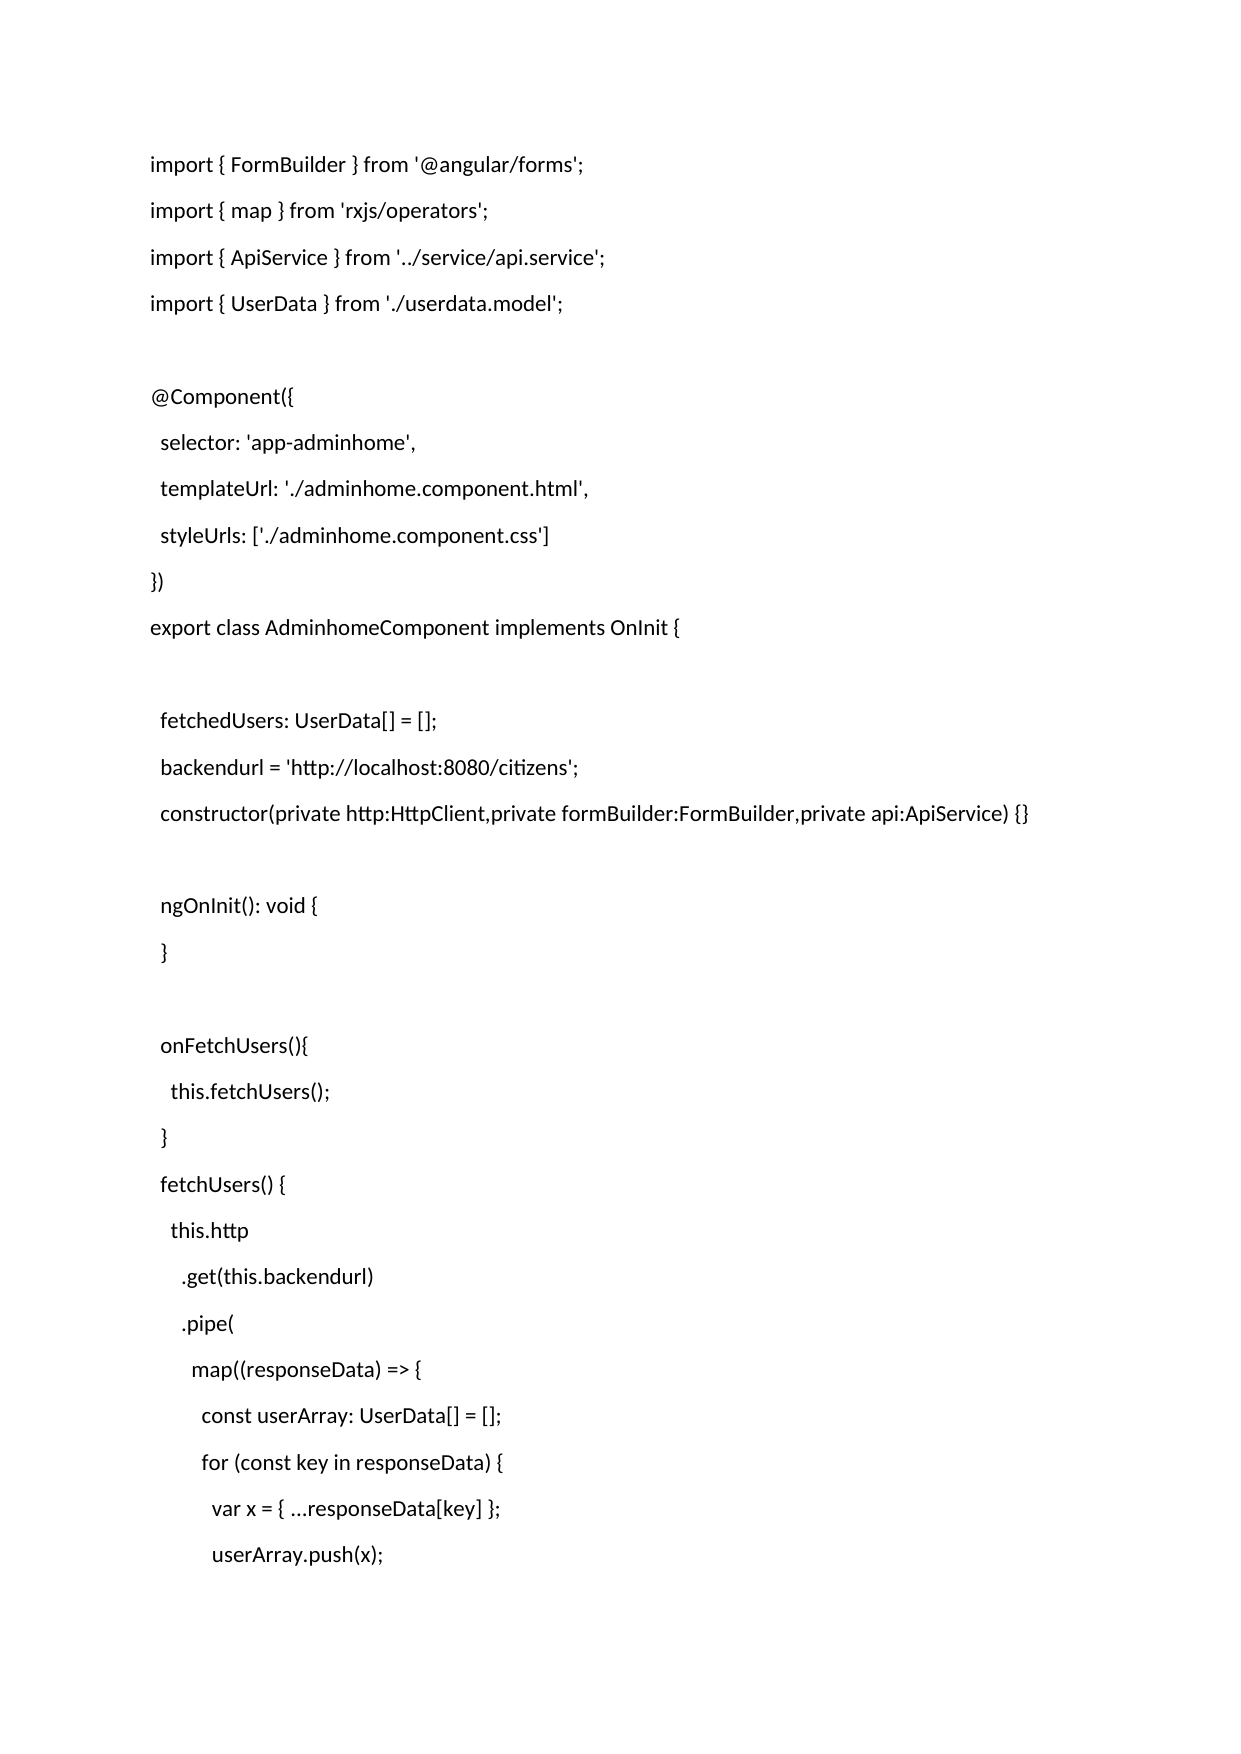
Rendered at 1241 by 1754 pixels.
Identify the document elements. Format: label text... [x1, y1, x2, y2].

text @Component({ [150, 382, 1090, 410]
text selector: 'app-adminhome', [150, 428, 1090, 456]
text import { UserData } from './userdata.model'; [150, 289, 1090, 317]
text this.http [150, 1216, 1090, 1244]
text } [150, 1123, 1090, 1151]
text this.fetchUsers(); [150, 1077, 1090, 1105]
text import { ApiService } from '../service/api.service'; [150, 243, 1090, 271]
text templateUrl: './adminhome.component.html', [150, 474, 1090, 502]
text userArray.push(x); [150, 1541, 1090, 1569]
text .pipe( [150, 1309, 1090, 1337]
text const userArray: UserData[] = []; [150, 1402, 1090, 1429]
text }) [150, 567, 1090, 595]
text map((responseData) => { [150, 1355, 1090, 1383]
text for (const key in responseData) { [150, 1448, 1090, 1476]
text export class AdminhomeComponent implements OnInit { [150, 613, 1090, 642]
text constructor(private http:HttpClient,private formBuilder:FormBuilder,private api:ApiService) {} [150, 799, 1090, 827]
text backendurl = 'http://localhost:8080/citizens'; [150, 753, 1090, 781]
text styleUrls: ['./adminhome.component.css'] [150, 521, 1090, 549]
text .get(this.backendurl) [150, 1262, 1090, 1291]
text import { FormBuilder } from '@angular/forms'; [150, 150, 1090, 178]
text fetchedUsers: UserData[] = []; [150, 706, 1090, 734]
text fetchUsers() { [150, 1170, 1090, 1198]
text ngOnInit(): void { [150, 892, 1090, 920]
text var x = { ...responseData[key] }; [150, 1494, 1090, 1522]
text } [150, 938, 1090, 966]
text onFetchUsers(){ [150, 1031, 1090, 1059]
text import { map } from 'rxjs/operators'; [150, 196, 1090, 224]
